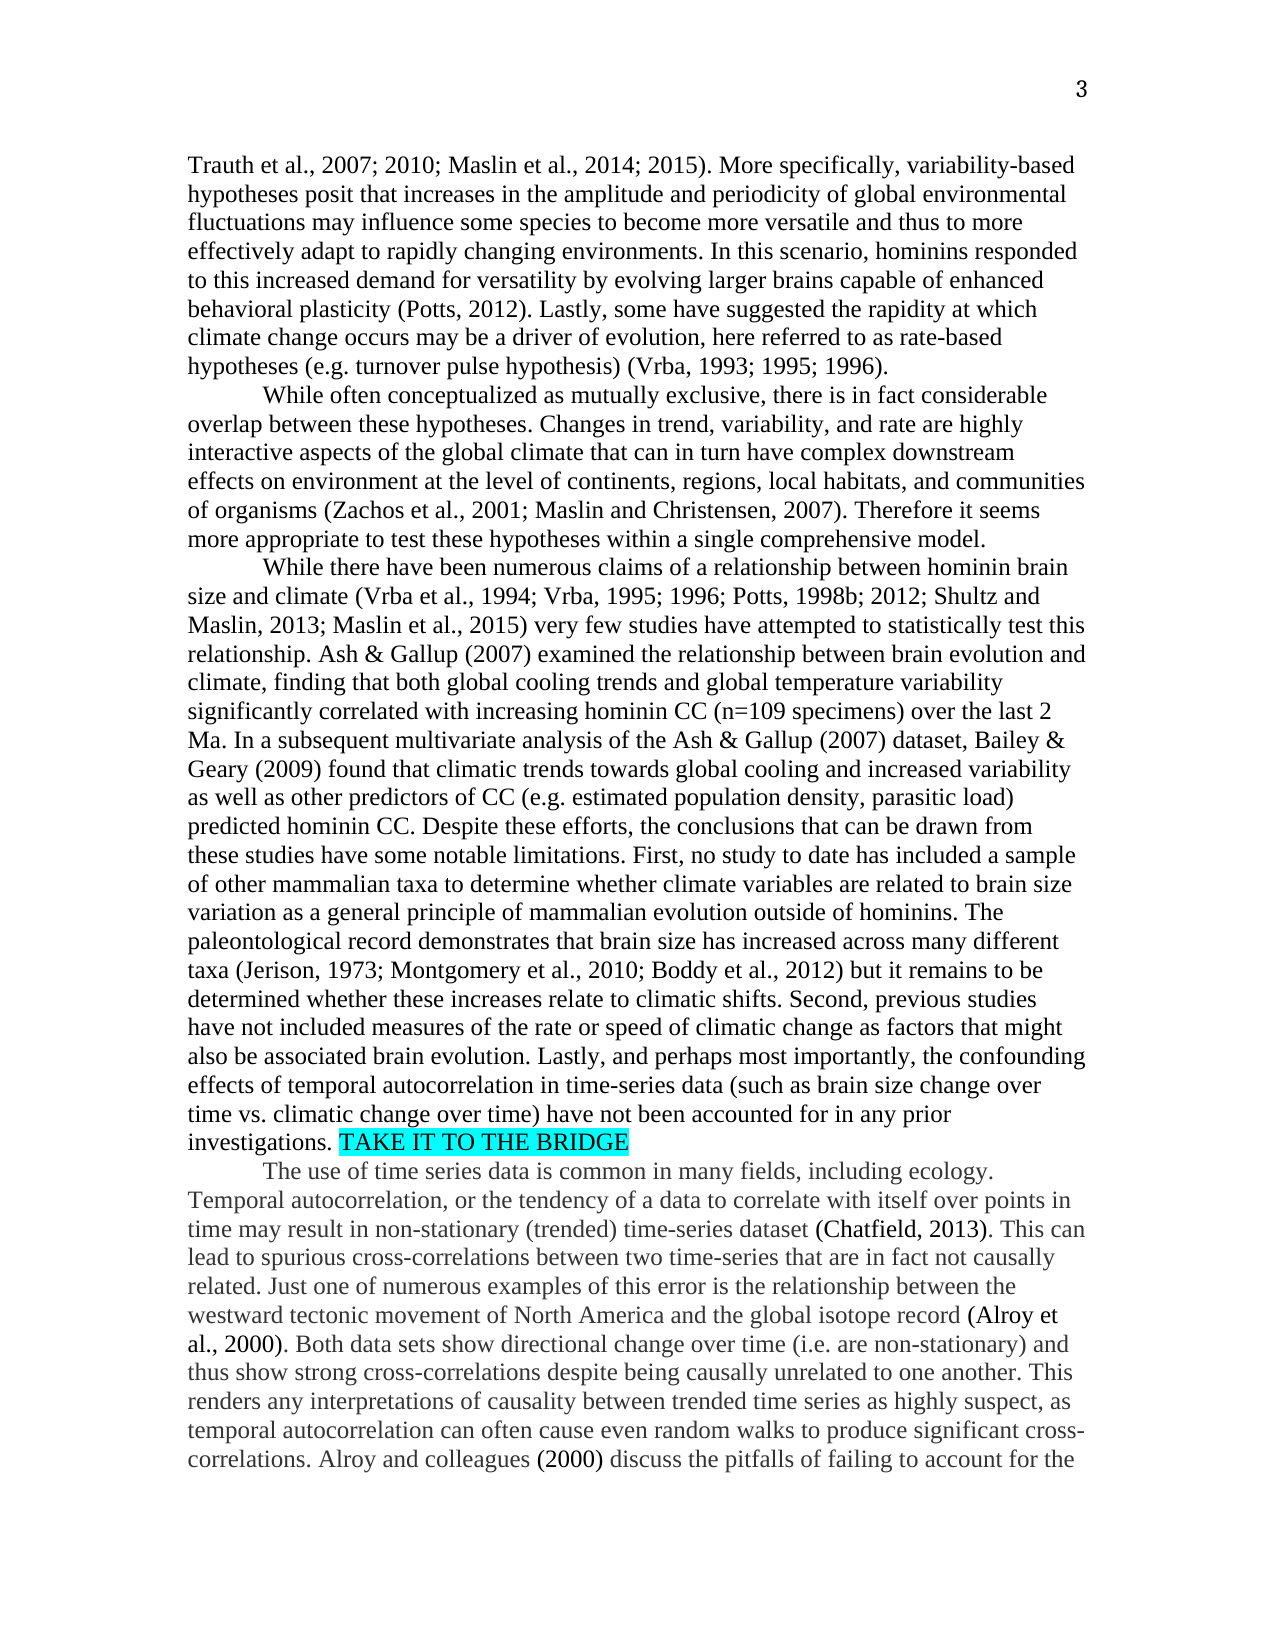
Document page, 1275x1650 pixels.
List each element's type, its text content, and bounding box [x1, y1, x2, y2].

text While there have been numerous claims of a relationship between hominin brain size and climate (Vrba et al., 1994; Vrba, 1995; 1996; Potts, 1998b; 2012; Shultz and Maslin, 2013; Maslin et al., 2015) very few studies have attempted to statistically test this relationship. Ash & Gallup (2007) examined the relationship between brain evolution and climate, finding that both global cooling trends and global temperature variability significantly correlated with increasing hominin CC (n=109 specimens) over the last 2 Ma. In a subsequent multivariate analysis of the Ash & Gallup (2007) dataset, Bailey & Geary (2009) found that climatic trends towards global cooling and increased variability as well as other predictors of CC (e.g. estimated population density, parasitic load) predicted hominin CC. Despite these efforts, the conclusions that can be drawn from these studies have some notable limitations. First, no study to date has included a sample of other mammalian taxa to determine whether climate variables are related to brain size variation as a general principle of mammalian evolution outside of hominins. The paleontological record demonstrates that brain size has increased across many different taxa (Jerison, 1973; Montgomery et al., 2010; Boddy et al., 2012) but it remains to be determined whether these increases relate to climatic shifts. Second, previous studies have not included measures of the rate or speed of climatic change as factors that might also be associated brain evolution. Lastly, and perhaps most importantly, the confounding effects of temporal autocorrelation in time-series data (such as brain size change over time vs. climatic change over time) have not been accounted for in any prior investigations. TAKE IT TO THE BRIDGE [187, 552, 1087, 1156]
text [187, 1156, 1087, 1472]
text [187, 150, 1087, 380]
text While often conceptualized as mutually exclusive, there is in fact considerable overlap between these hypotheses. Changes in trend, variability, and rate are highly interactive aspects of the global climate that can in turn have complex downstream effects on environment at the level of continents, regions, local habitats, and communities of organisms (Zachos et al., 2001; Maslin and Christensen, 2007). Therefore it seems more appropriate to test these hypotheses within a single comprehensive model. [187, 380, 1087, 552]
